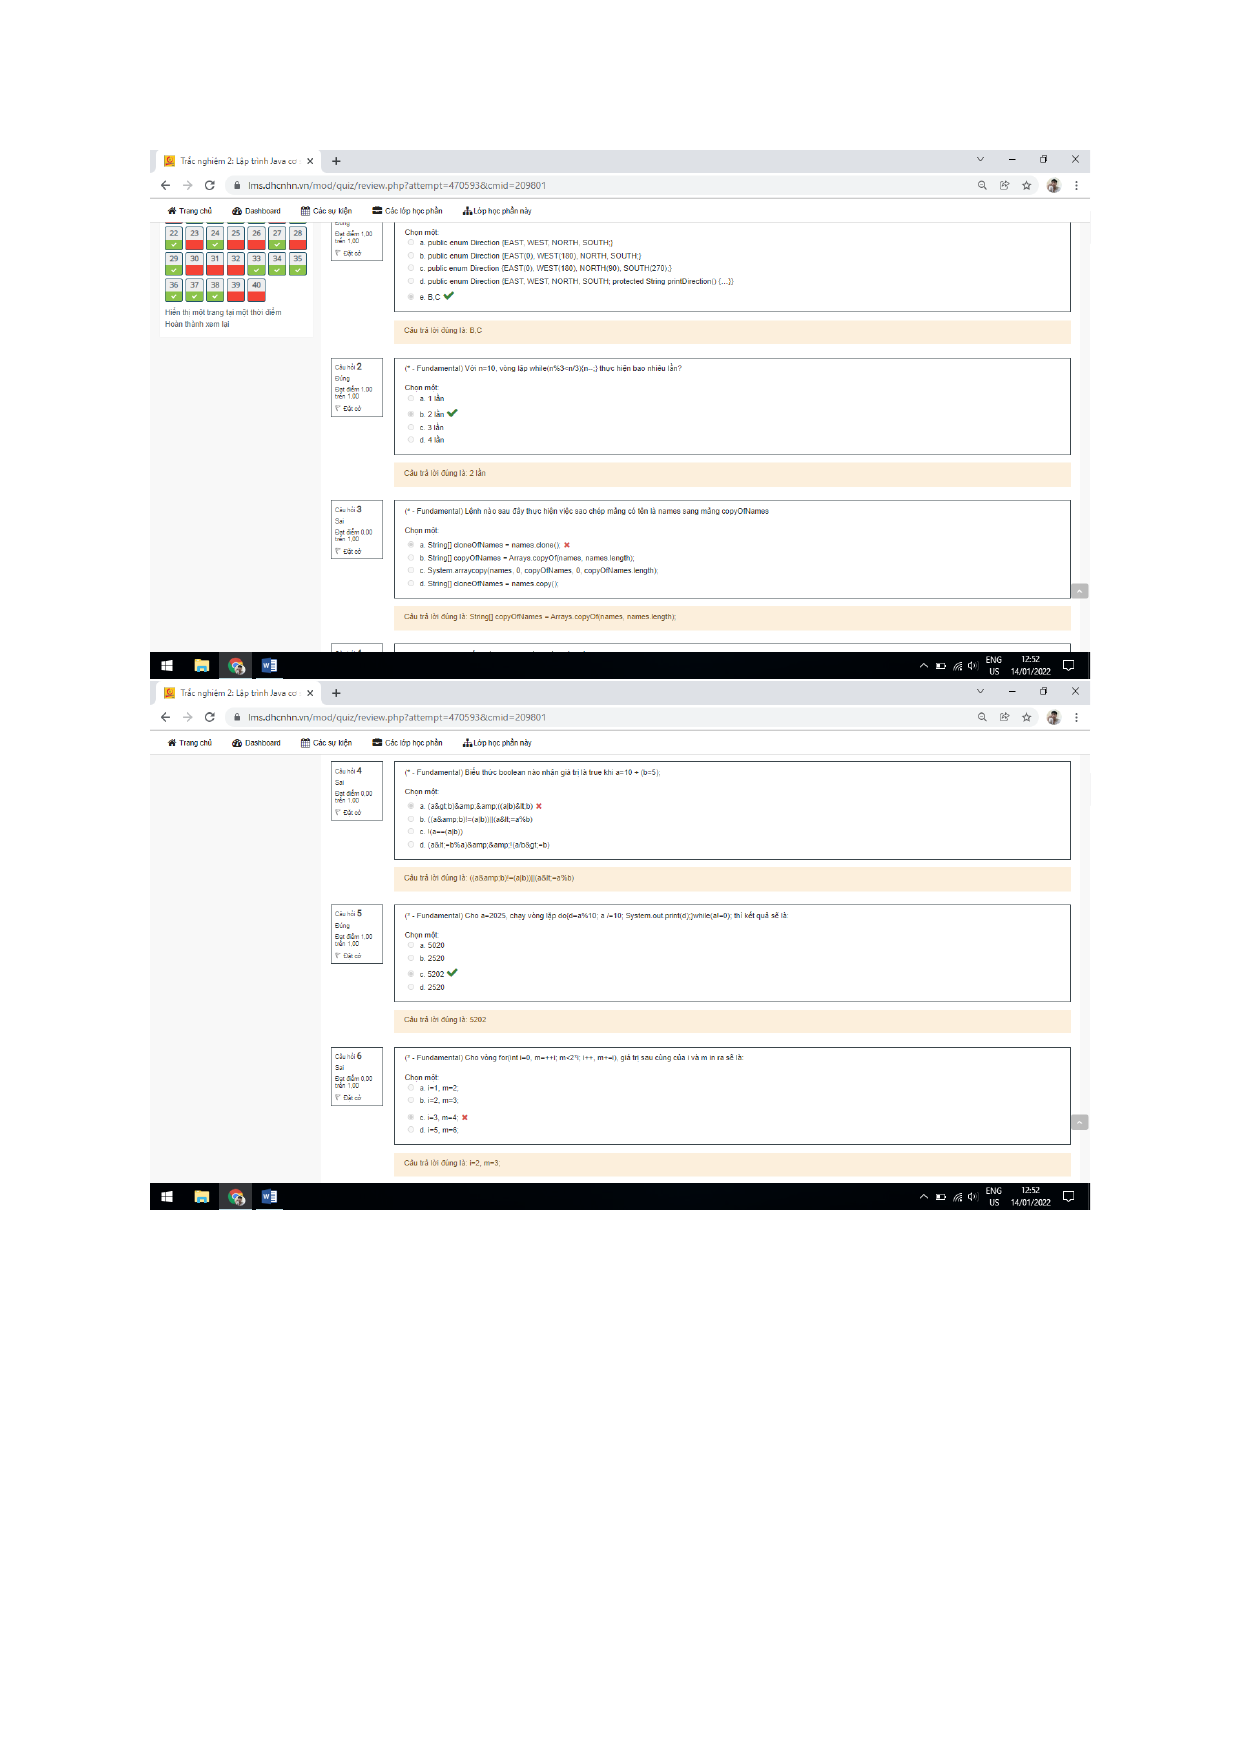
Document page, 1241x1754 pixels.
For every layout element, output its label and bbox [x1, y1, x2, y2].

picture [150, 150, 1091, 679]
picture [150, 681, 1091, 1210]
